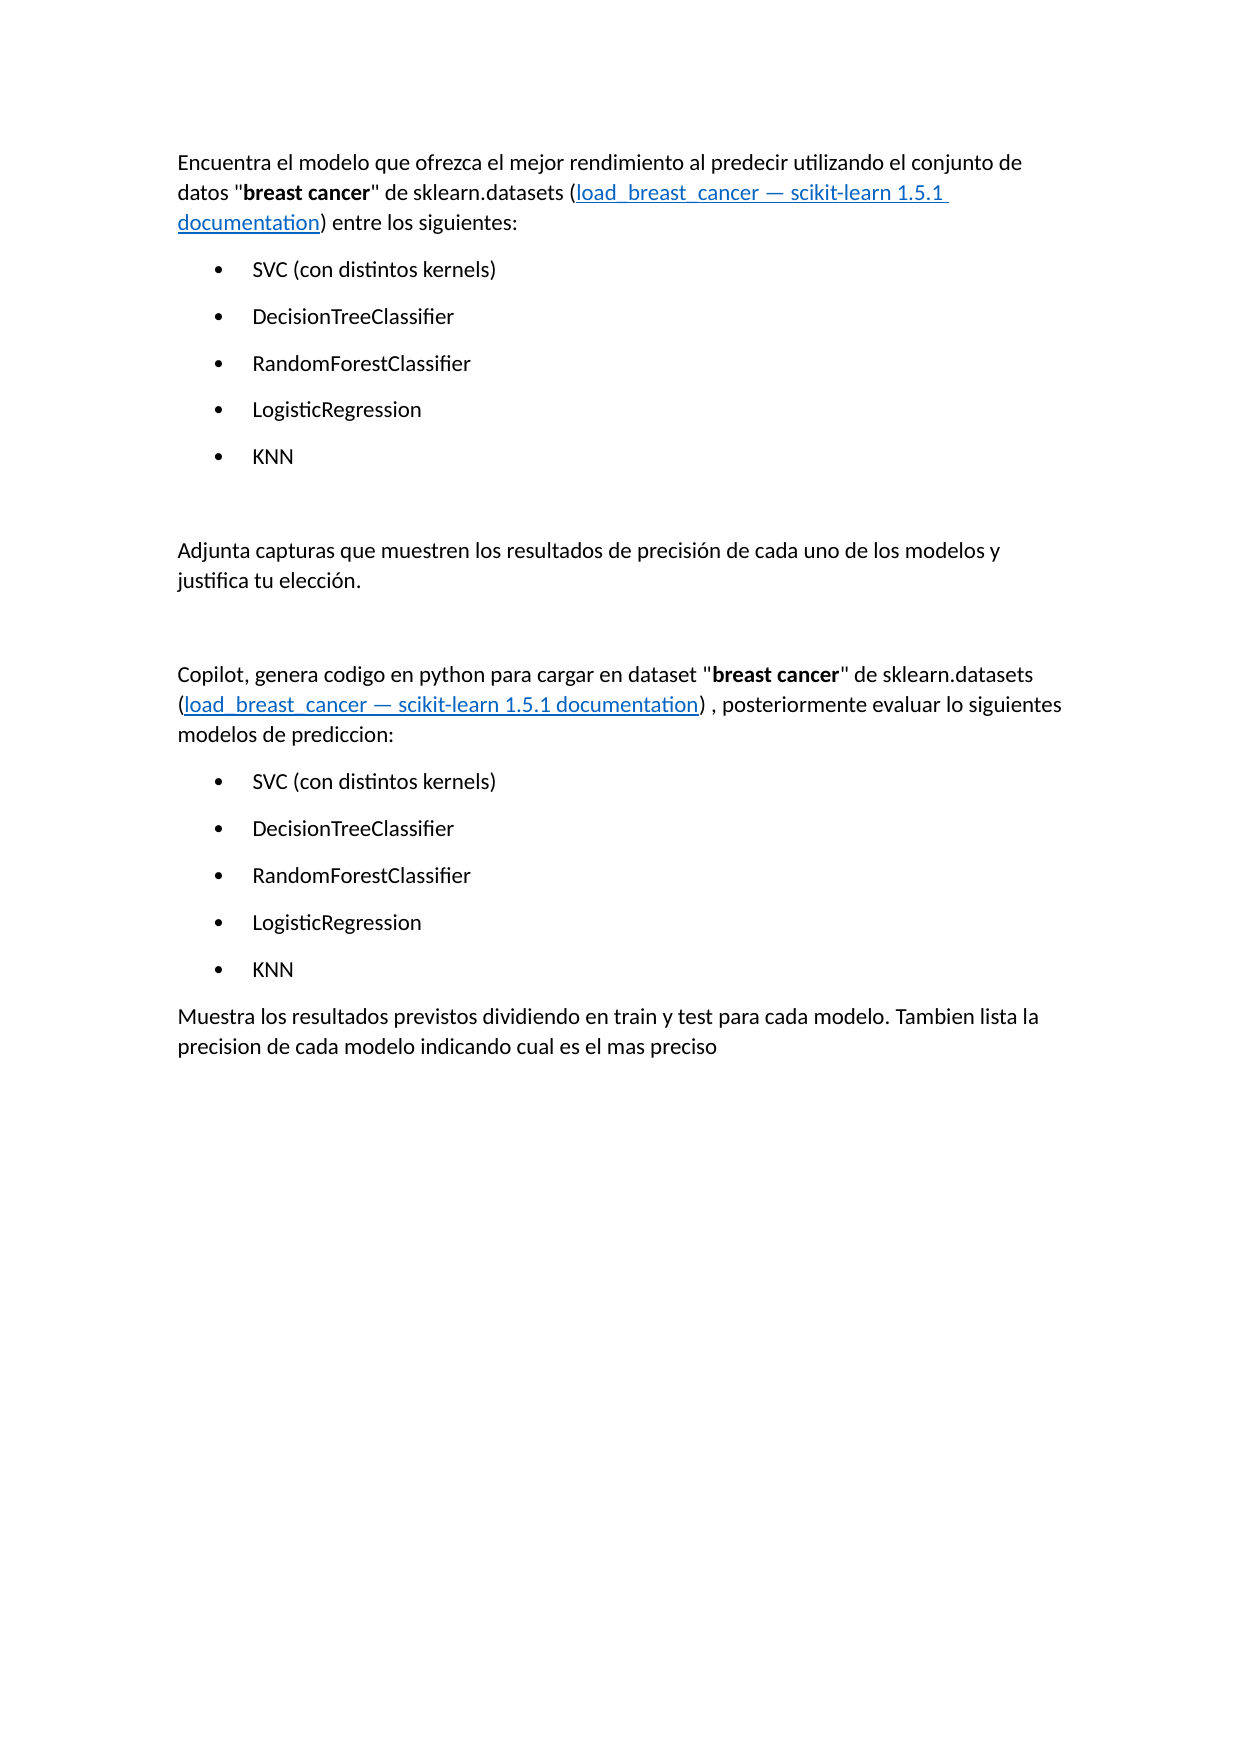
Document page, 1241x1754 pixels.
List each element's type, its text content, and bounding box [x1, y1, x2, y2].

list KNN [215, 442, 1063, 470]
list RandomForestClassifier [215, 349, 1063, 377]
list DecisionTreeClassifier [215, 302, 1063, 330]
text Muestra los resultados previstos dividiendo en train y test para cada modelo. Tambien lista la precision de cada modelo indicando cual es el mas preciso [177, 1002, 1063, 1060]
list LogisticRegression [215, 396, 1063, 423]
list SVC (con distintos kernels) [215, 255, 1063, 283]
list DecisionTreeClassifier [215, 814, 1063, 842]
list KNN [215, 955, 1063, 983]
text Adjunta capturas que muestren los resultados de precisión de cada uno de los modelos y justifica tu elección. [177, 536, 1063, 594]
text Copilot, genera codigo en python para cargar en dataset "breast cancer" de sklearn.datasets (load_breast_cancer — scikit-learn 1.5.1 documentation) , posteriormente evaluar lo siguientes modelos de prediccion: [177, 660, 1063, 748]
list SVC (con distintos kernels) [215, 767, 1063, 795]
list RandomForestClassifier [215, 861, 1063, 889]
list LogisticRegression [215, 908, 1063, 936]
text Encuentra el modelo que ofrezca el mejor rendimiento al predecir utilizando el conjunto de datos "breast cancer" de sklearn.datasets (load_breast_cancer — scikit-learn 1.5.1 documentation) entre los siguientes: [177, 148, 1063, 236]
